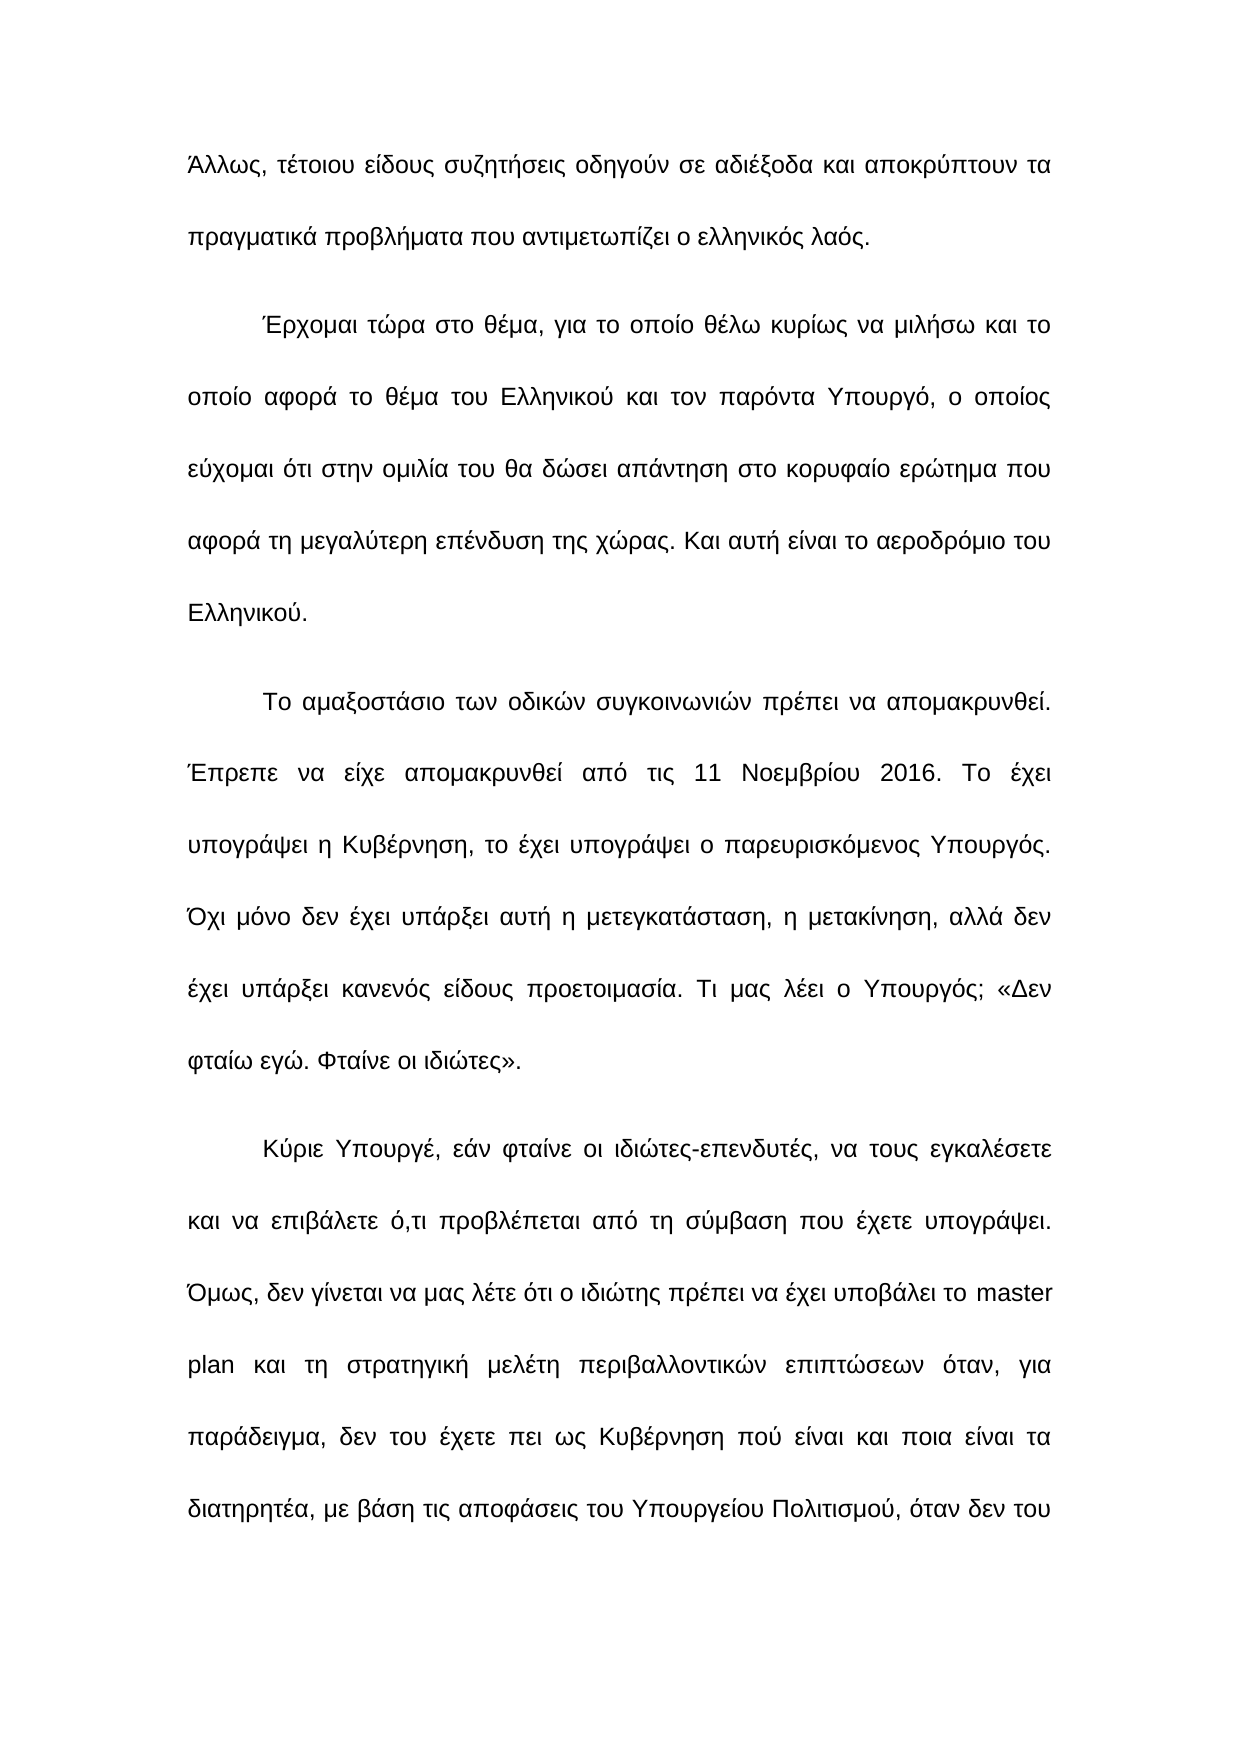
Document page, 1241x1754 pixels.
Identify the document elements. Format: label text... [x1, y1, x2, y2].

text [187, 1134, 1053, 1522]
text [187, 150, 1053, 251]
text Το αμαξοστάσιο των οδικών συγκοινωνιών πρέπει να απομακρυνθεί. Έπρεπε να είχε απομακρυνθεί από τις 11 Νοεμβρίου 2016. Το έχει υπογράψει η Κυβέρνηση, το έχει υπογράψει ο παρευρισκόμενος Υπουργός. Όχι μόνο δεν έχει υπάρξει αυτή η μετεγκατάσταση, η μετακίνηση, αλλά δεν έχει υπάρξει κανενός είδους προετοιμασία. Τι μας λέει ο Υπουργός; «Δεν φταίω εγώ. Φταίνε οι ιδιώτες». [187, 686, 1053, 1074]
text Έρχομαι τώρα στο θέμα, για το οποίο θέλω κυρίως να μιλήσω και το οποίο αφορά το θέμα του Ελληνικού και τον παρόντα Υπουργό, ο οποίος εύχομαι ότι στην ομιλία του θα δώσει απάντηση στο κορυφαίο ερώτημα που αφορά τη μεγαλύτερη επένδυση της χώρας. Και αυτή είναι το αεροδρόμιο του Ελληνικού. [187, 310, 1053, 627]
